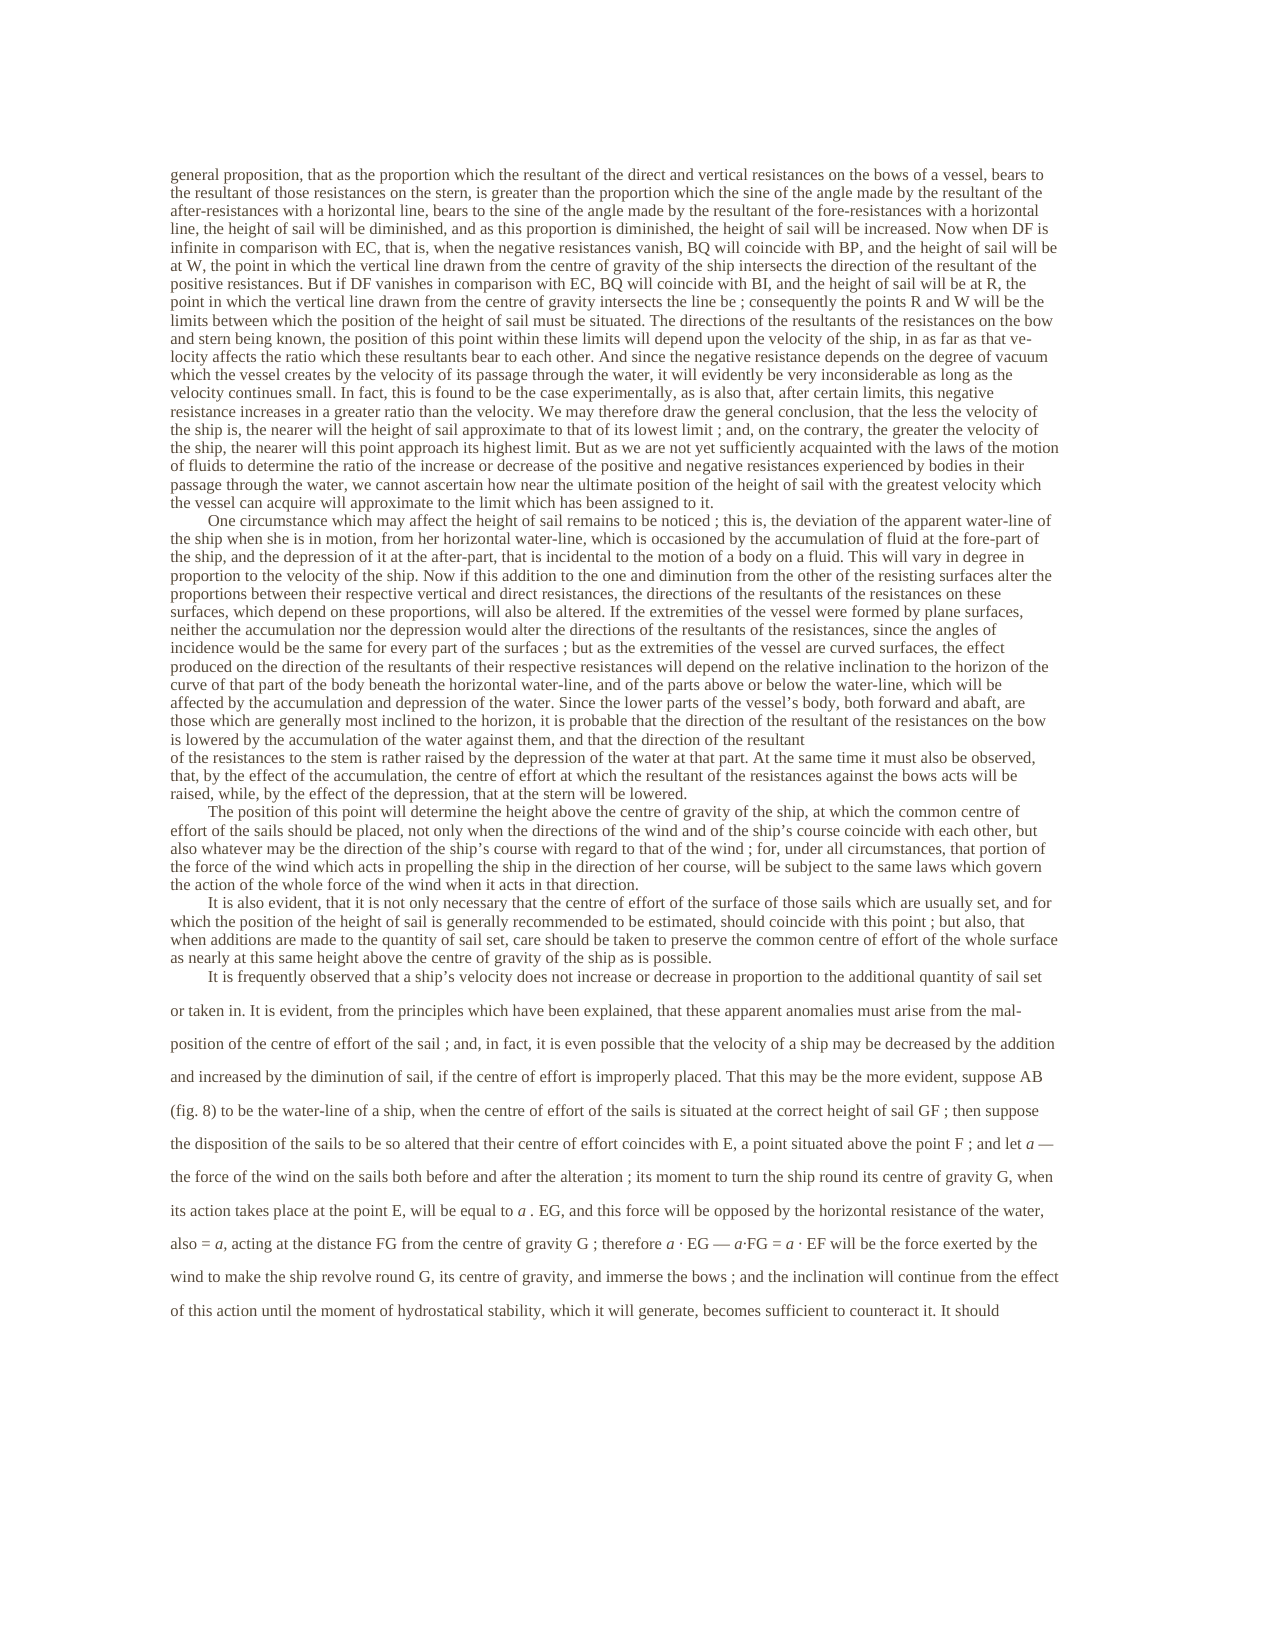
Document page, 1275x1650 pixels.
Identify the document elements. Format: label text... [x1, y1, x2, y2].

text of the resistances to the stem is rather raised by the depression of the water at that part. At the same time it must also be observed, that, by the effect of the accumulation, the centre of effort at which the resultant of the resistances against the bows acts will be raised, while, by the effect of the depression, that at the stern will be lowered. [170, 749, 1059, 803]
text general proposition, that as the proportion which the resultant of the direct and vertical resistances on the bows of a vessel, bears to the resultant of those resistances on the stern, is greater than the proportion which the sine of the angle made by the resultant of the after-resistances with a horizontal line, bears to the sine of the angle made by the resultant of the fore-resistances with a horizontal line, the height of sail will be diminished, and as this proportion is diminished, the height of sail will be increased. Now when DF is infinite in comparison with EC, that is, when the negative resistances vanish, BQ will coincide with BP, and the height of sail will be at W, the point in which the vertical line drawn from the centre of gravity of the ship intersects the direction of the resultant of the positive resistances. But if DF vanishes in comparison with EC, BQ will coincide with BI, and the height of sail will be at R, the point in which the vertical line drawn from the centre of gravity intersects the line be ; consequently the points R and W will be the limits between which the position of the height of sail must be situated. The directions of the resultants of the resistances on the bow and stern being known, the position of this point within these limits will depend upon the velocity of the ship, in as far as that velocity affects the ratio which these resultants bear to each other. And since the negative resistance depends on the degree of vacuum which the vessel creates by the velocity of its passage through the water, it will evidently be very inconsiderable as long as the velocity continues small. In fact, this is found to be the case experimentally, as is also that, after certain limits, this negative resistance increases in a greater ratio than the velocity. We may therefore draw the general conclusion, that the less the velocity of the ship is, the nearer will the height of sail approximate to that of its lowest limit ; and, on the contrary, the greater the velocity of the ship, the nearer will this point approach its highest limit. But as we are not yet sufficiently acquainted with the laws of the motion of fluids to determine the ratio of the increase or decrease of the positive and negative resistances experienced by bodies in their passage through the water, we cannot ascertain how near the ultimate position of the height of sail with the greatest velocity which the vessel can acquire will approximate to the limit which has been assigned to it. [170, 166, 1059, 512]
text It is frequently observed that a ship’s velocity does not increase or decrease in proportion to the additional quantity of sail set or taken in. It is evident, from the principles which have been explained, that these apparent anomalies must arise from the mal-position of the centre of effort of the sail ; and, in fact, it is even possible that the velocity of a ship may be decreased by the addition and increased by the diminution of sail, if the centre of effort is improperly placed. That this may be the more evident, suppose AB (fig. 8) to be the water-line of a ship, when the centre of effort of the sails is situated at the correct height of sail GF ; then suppose the disposition of the sails to be so altered that their centre of effort coincides with E, a point situated above the point F ; and let a — the force of the wind on the sails both before and after the alteration ; its moment to turn the ship round its centre of gravity G, when its action takes place at the point E, will be equal to a . EG, and this force will be opposed by the horizontal resistance of the water, also = a, acting at the distance FG from the centre of gravity G ; therefore a ∙ EG — a·FG = a ∙ EF will be the force exerted by the wind to make the ship revolve round G, its centre of gravity, and immerse the bows ; and the inclination will continue from the effect of this action until the moment of hydrostatical stability, which it will generate, becomes sufficient to counteract it. It should [170, 967, 1059, 1319]
text It is also evident, that it is not only necessary that the centre of effort of the surface of those sails which are usually set, and for which the position of the height of sail is generally recommended to be estimated, should coincide with this point ; but also, that when additions are made to the quantity of sail set, care should be taken to preserve the common centre of effort of the whole surface as nearly at this same height above the centre of gravity of the ship as is possible. [170, 894, 1059, 967]
text The position of this point will determine the height above the centre of gravity of the ship, at which the common centre of effort of the sails should be placed, not only when the directions of the wind and of the ship’s course coincide with each other, but also whatever may be the direction of the ship’s course with regard to that of the wind ; for, under all circumstances, that portion of the force of the wind which acts in propelling the ship in the direction of her course, will be subject to the same laws which govern the action of the whole force of the wind when it acts in that direction. [170, 803, 1059, 894]
text One circumstance which may affect the height of sail remains to be noticed ; this is, the deviation of the apparent water-line of the ship when she is in motion, from her horizontal water-line, which is occasioned by the accumulation of fluid at the fore-part of the ship, and the depression of it at the after-part, that is incidental to the motion of a body on a fluid. This will vary in degree in proportion to the velocity of the ship. Now if this addition to the one and diminution from the other of the resisting surfaces alter the proportions between their respective vertical and direct resistances, the directions of the resultants of the resistances on these surfaces, which depend on these proportions, will also be altered. If the extremities of the vessel were formed by plane surfaces, neither the accumulation nor the depression would alter the directions of the resultants of the resistances, since the angles of incidence would be the same for every part of the surfaces ; but as the extremities of the vessel are curved surfaces, the effect produced on the direction of the resultants of their respective resistances will depend on the relative inclination to the horizon of the curve of that part of the body beneath the horizontal water-line, and of the parts above or below the water-line, which will be affected by the accumulation and depression of the water. Since the lower parts of the vessel’s body, both forward and abaft, are those which are generally most inclined to the horizon, it is probable that the direction of the resultant of the resistances on the bow is lowered by the accumulation of the water against them, and that the direction of the resultant [170, 512, 1059, 749]
